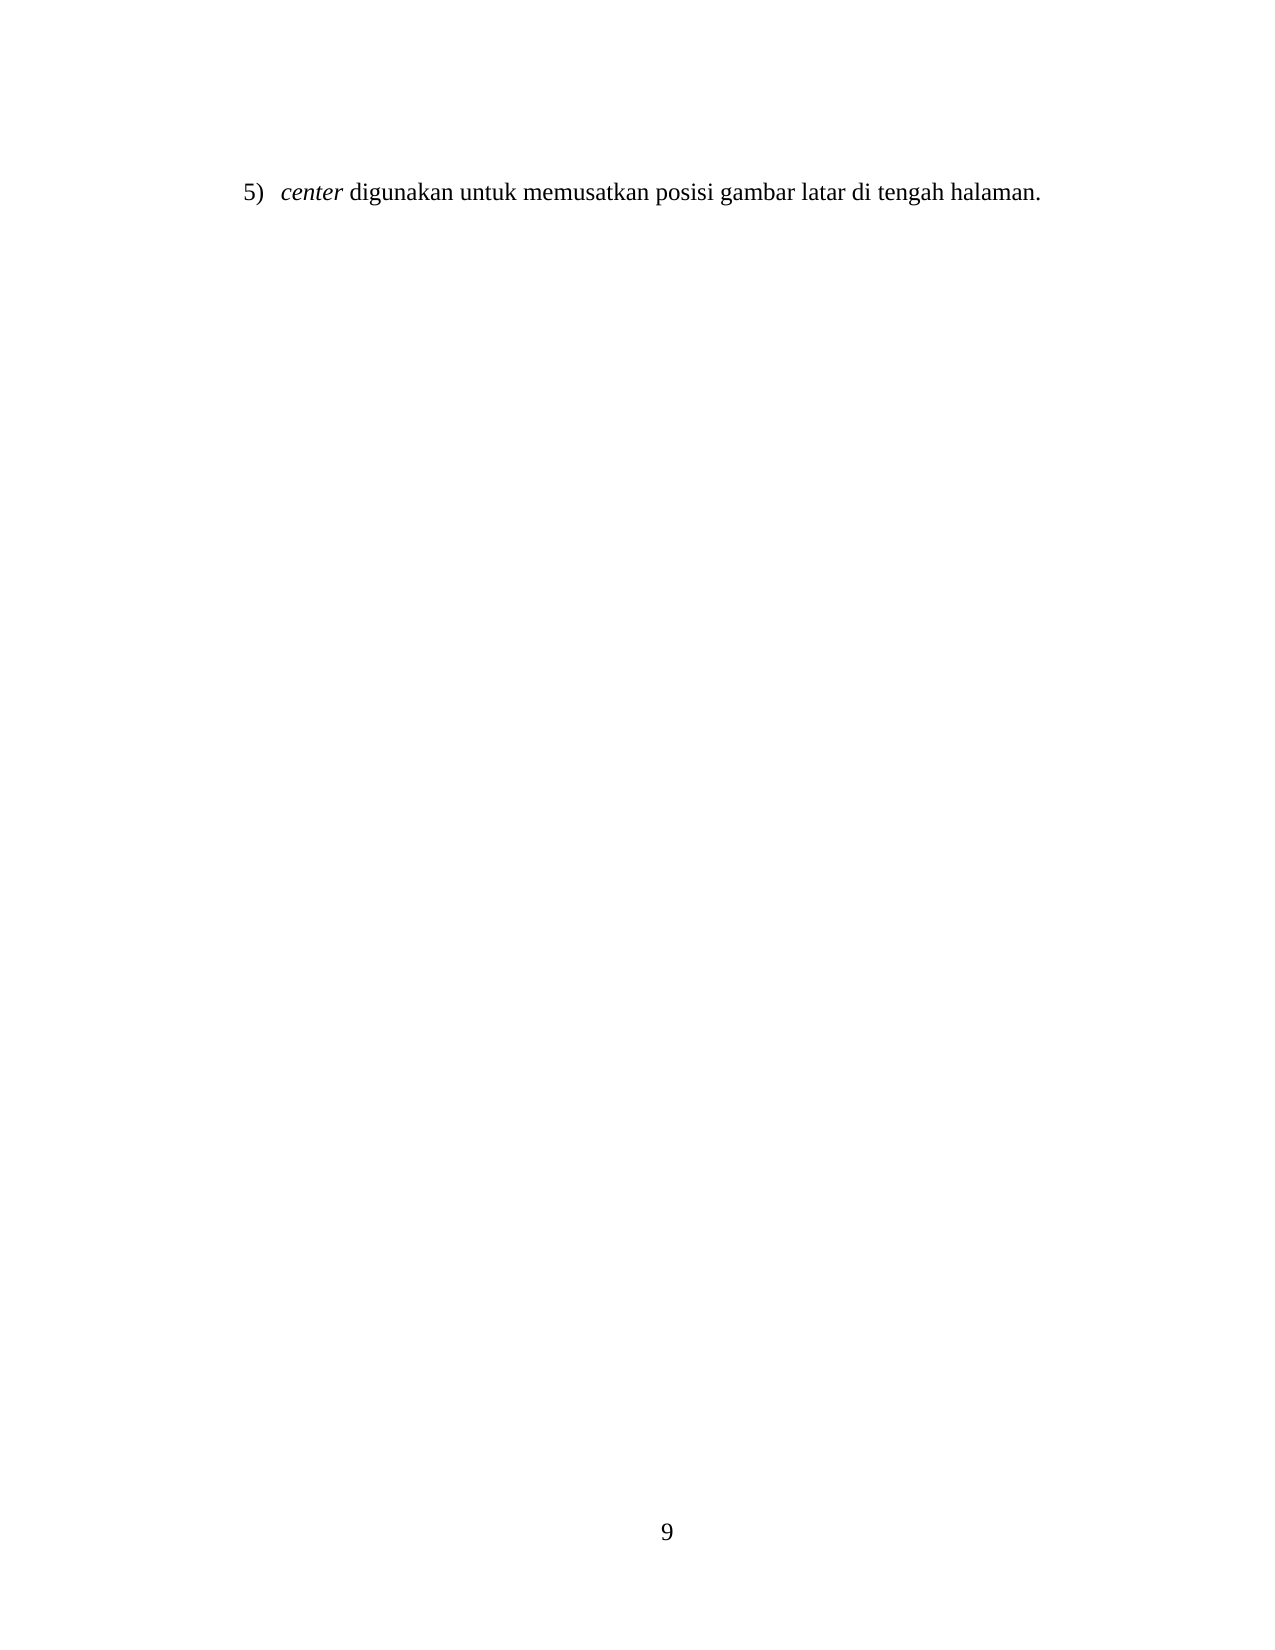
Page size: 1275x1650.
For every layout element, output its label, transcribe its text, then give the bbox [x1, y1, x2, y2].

list center digunakan untuk memusatkan posisi gambar latar di tengah halaman. [243, 177, 1098, 206]
